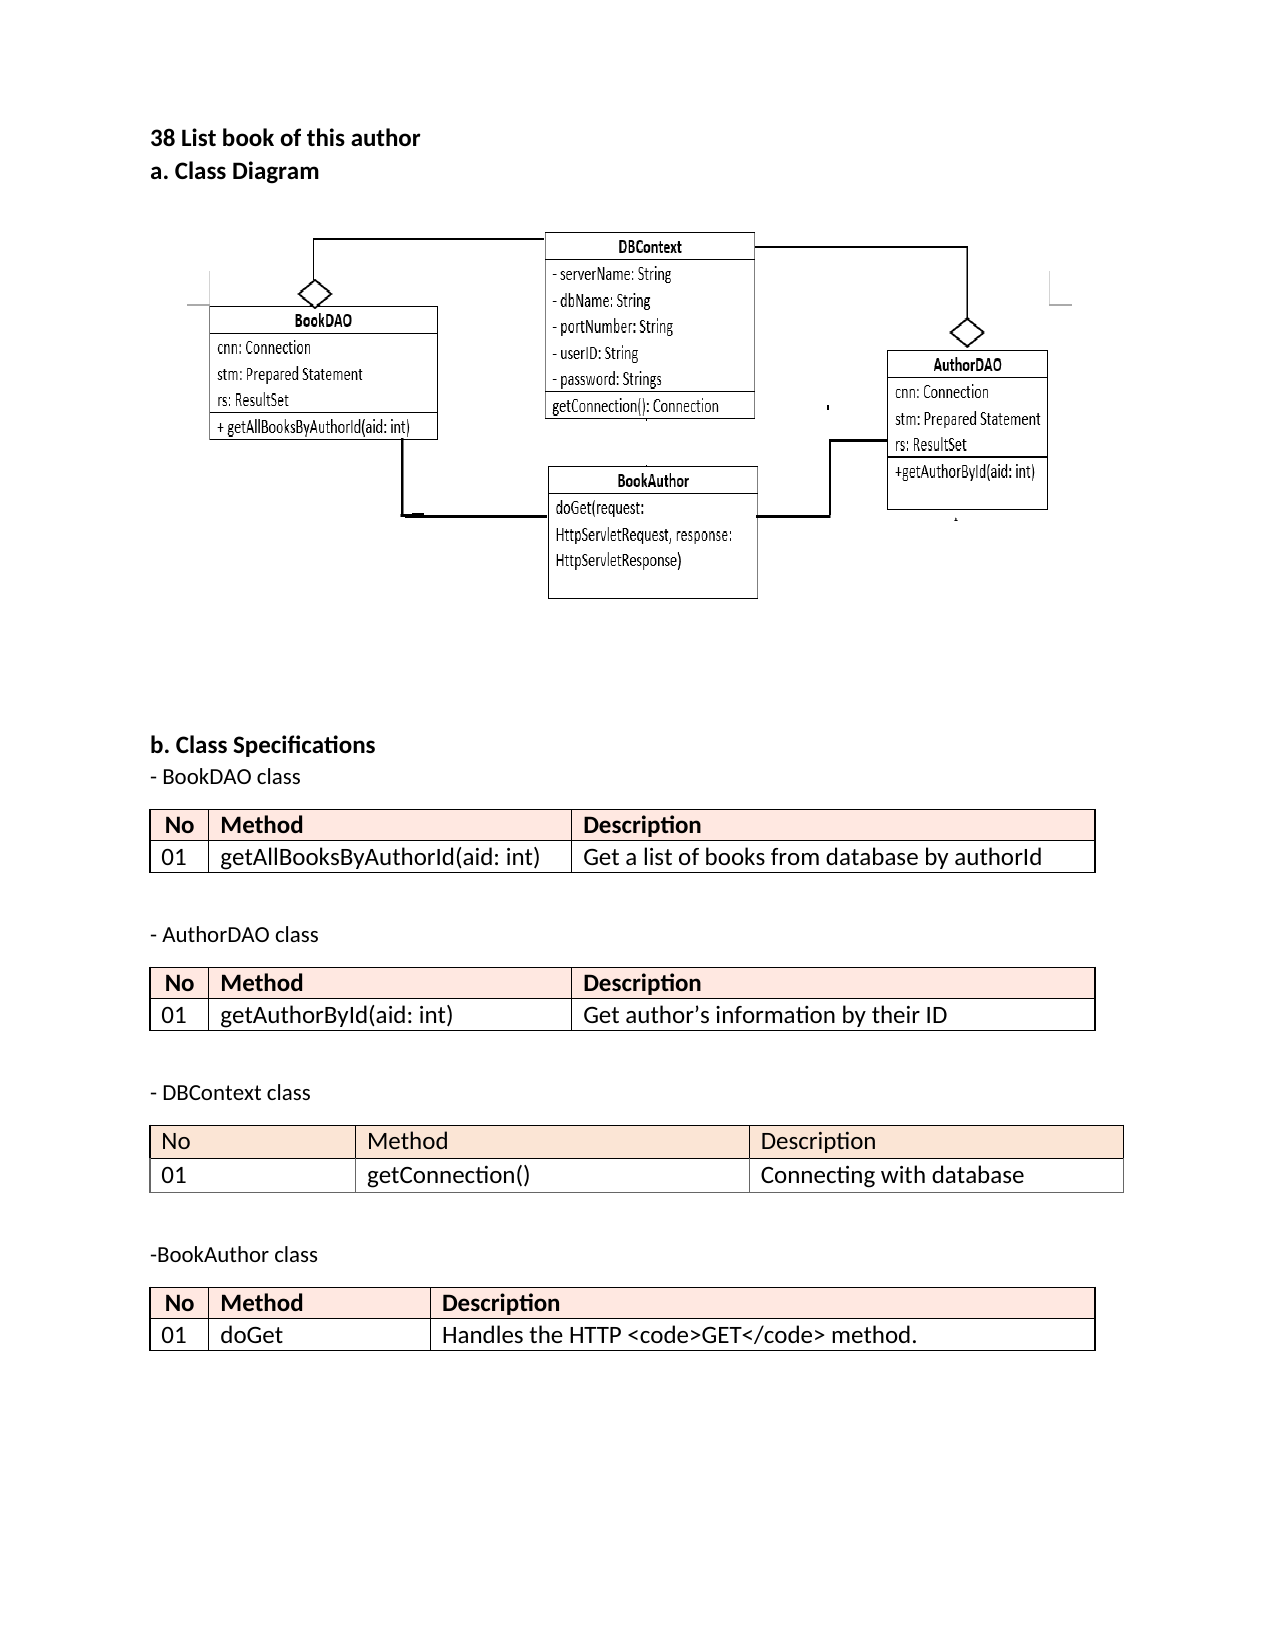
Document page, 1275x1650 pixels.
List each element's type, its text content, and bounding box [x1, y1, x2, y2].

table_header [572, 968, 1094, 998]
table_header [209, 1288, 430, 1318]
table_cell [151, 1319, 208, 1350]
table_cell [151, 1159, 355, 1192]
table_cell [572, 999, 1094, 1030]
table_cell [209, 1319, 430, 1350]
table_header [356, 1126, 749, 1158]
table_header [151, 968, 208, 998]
text - DBContext class [150, 1078, 1125, 1106]
picture [150, 188, 1125, 664]
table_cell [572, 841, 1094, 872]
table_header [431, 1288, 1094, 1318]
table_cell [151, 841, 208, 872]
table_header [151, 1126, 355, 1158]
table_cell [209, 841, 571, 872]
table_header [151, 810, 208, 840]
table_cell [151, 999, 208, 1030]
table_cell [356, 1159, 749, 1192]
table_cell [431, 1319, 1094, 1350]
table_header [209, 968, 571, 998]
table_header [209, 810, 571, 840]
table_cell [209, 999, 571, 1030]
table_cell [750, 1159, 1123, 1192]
text - AuthorDAO class [150, 920, 1125, 948]
subtitle b. Class Specifications [150, 729, 1125, 759]
text - BookDAO class [150, 762, 1125, 790]
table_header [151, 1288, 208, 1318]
subtitle 38 List book of this author [150, 122, 1125, 153]
subtitle a. Class Diagram [150, 155, 1125, 186]
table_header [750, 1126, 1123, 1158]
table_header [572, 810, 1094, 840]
text -BookAuthor class [150, 1240, 1125, 1268]
